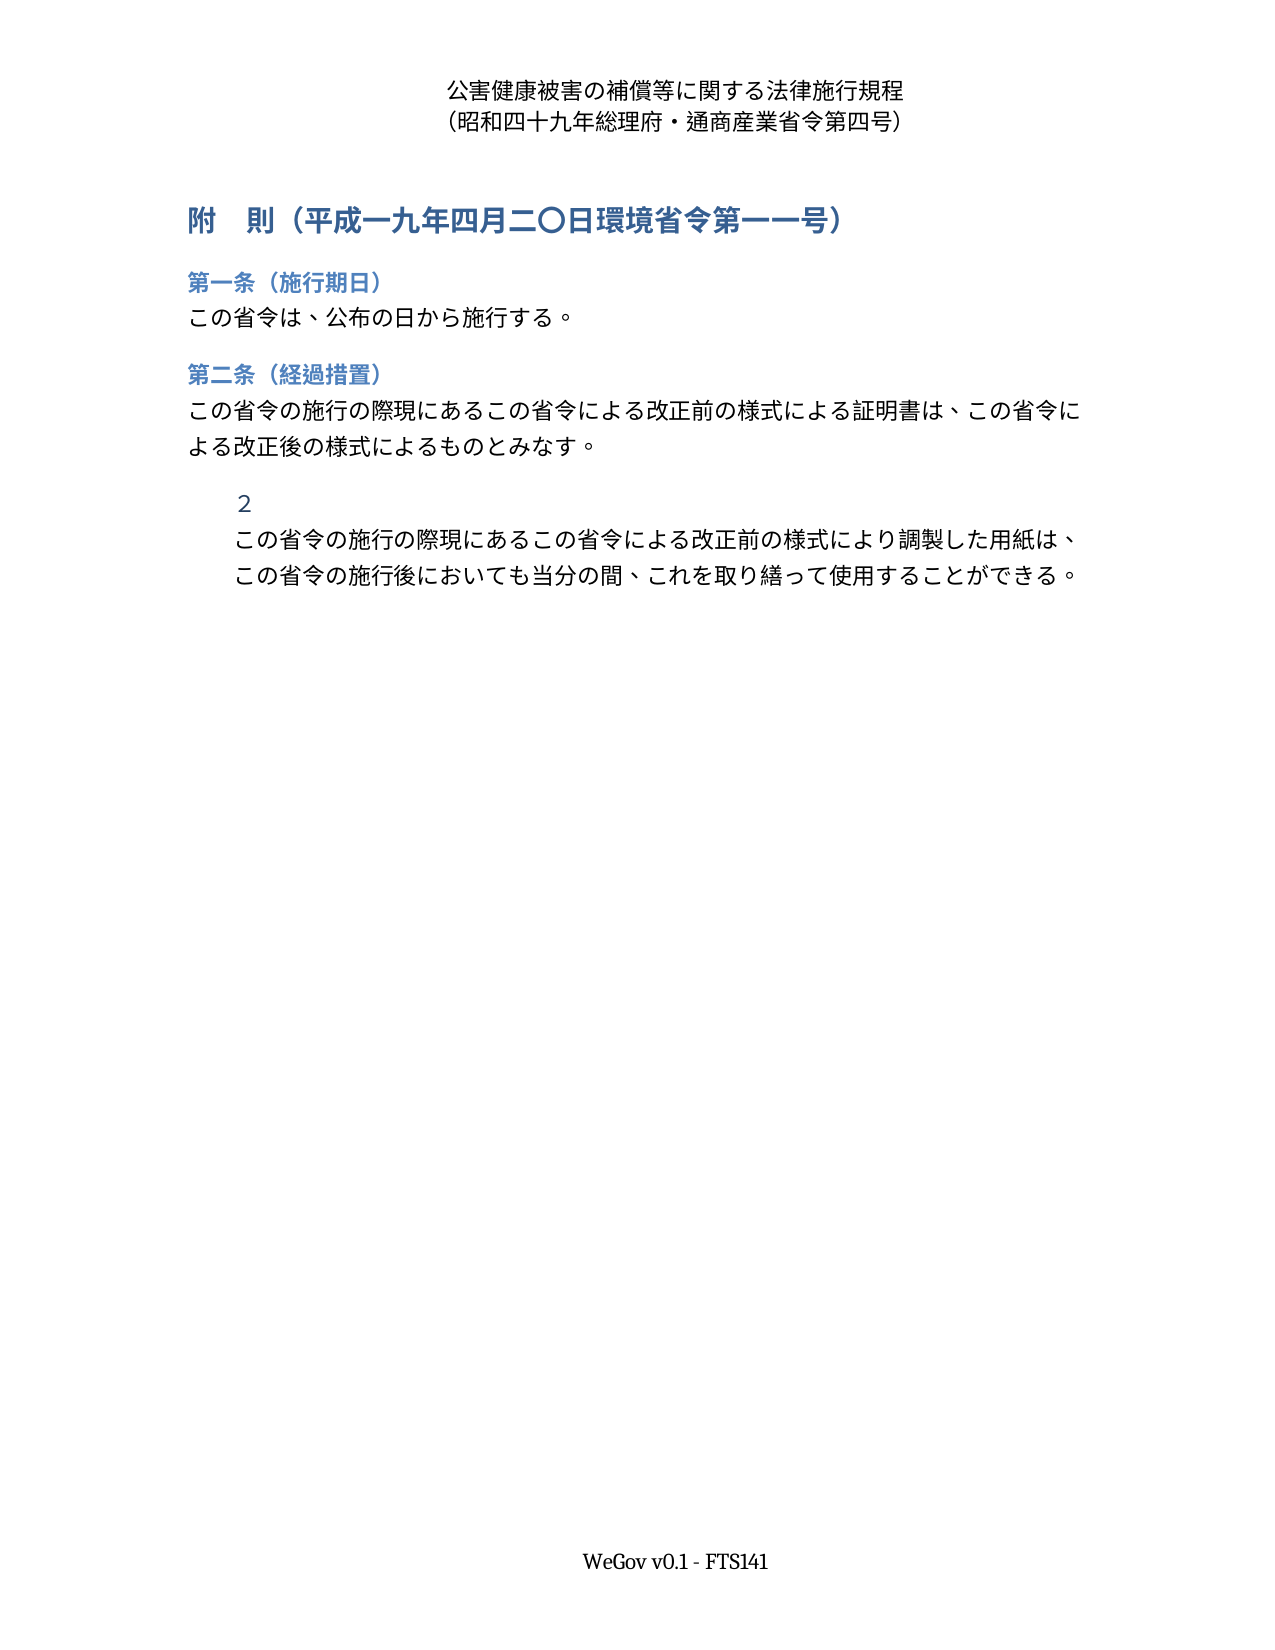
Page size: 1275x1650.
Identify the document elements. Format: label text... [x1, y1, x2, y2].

text この省令の施行の際現にあるこの省令による改正前の様式による証明書は、この省令による改正後の様式によるものとみなす。 [187, 395, 1087, 462]
text この省令の施行の際現にあるこの省令による改正前の様式により調製した用紙は、この省令の施行後においても当分の間、これを取り繕って使用することができる。 [233, 524, 1087, 591]
subtitle 附 則（平成一九年四月二〇日環境省令第一一号） [187, 200, 1087, 240]
subtitle 第二条（経過措置） [187, 359, 1087, 390]
subtitle 第一条（施行期日） [187, 266, 1087, 298]
text この省令は、公布の日から施行する。 [187, 302, 1087, 334]
subtitle ２ [233, 488, 1087, 519]
